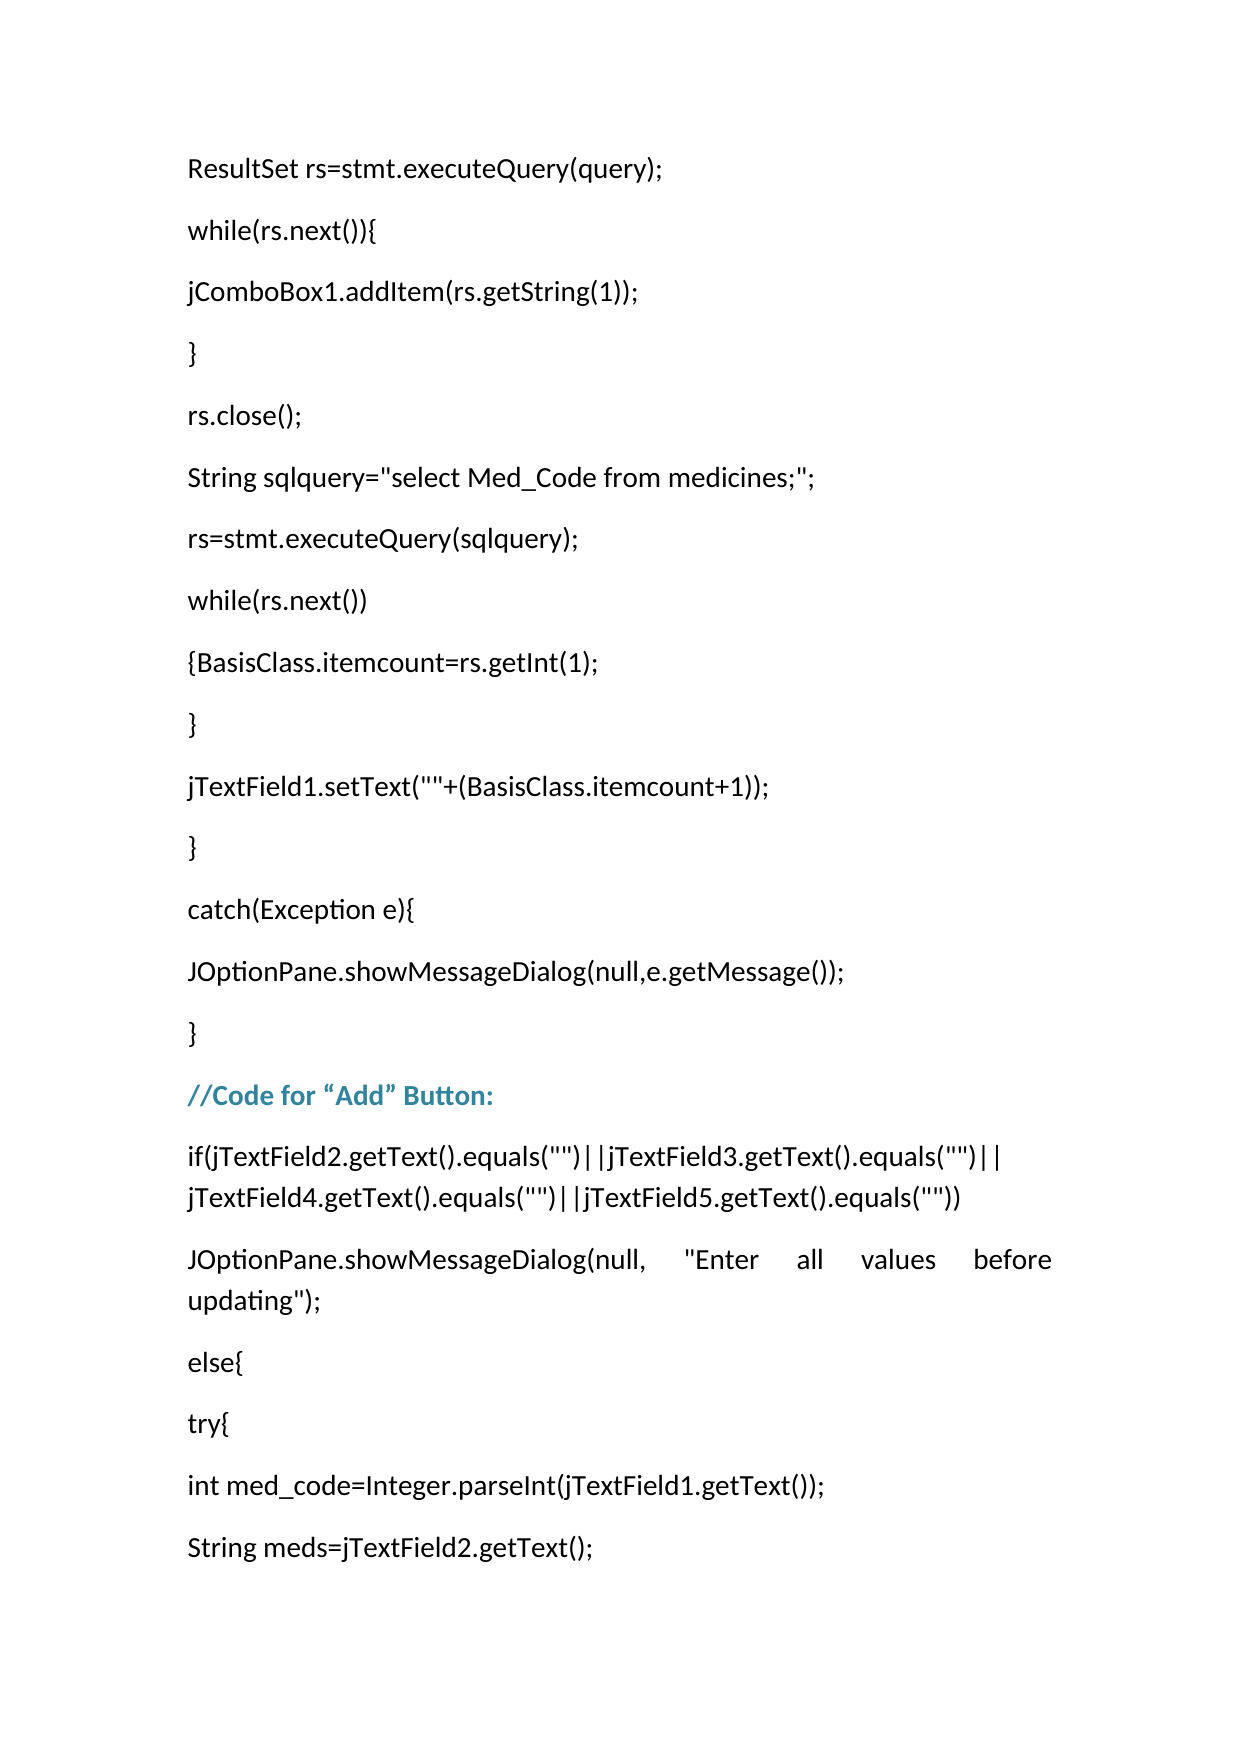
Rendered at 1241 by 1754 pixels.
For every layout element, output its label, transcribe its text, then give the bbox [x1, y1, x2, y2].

text //Code for “Add” Button: [187, 1077, 1053, 1112]
text {BasisClass.itemcount=rs.getInt(1); [187, 644, 1053, 680]
text ResultSet rs=stmt.executeQuery(query); [187, 150, 1053, 186]
text while(rs.next()) [187, 582, 1053, 618]
text int med_code=Integer.parseInt(jTextField1.getText()); [187, 1467, 1053, 1503]
text rs=stmt.executeQuery(sqlquery); [187, 521, 1053, 556]
text } [187, 1015, 1053, 1050]
text } [187, 829, 1053, 865]
text catch(Exception e){ [187, 891, 1053, 927]
text try{ [187, 1406, 1053, 1441]
text } [187, 706, 1053, 742]
text } [187, 335, 1053, 371]
text JOptionPane.showMessageDialog(null, "Enter all values before updating"); [187, 1241, 1053, 1318]
text String meds=jTextField2.getText(); [187, 1529, 1053, 1565]
text JOptionPane.showMessageDialog(null,e.getMessage()); [187, 953, 1053, 989]
text jComboBox1.addItem(rs.getString(1)); [187, 273, 1053, 309]
text while(rs.next()){ [187, 212, 1053, 247]
text rs.close(); [187, 397, 1053, 433]
text jTextField1.setText(""+(BasisClass.itemcount+1)); [187, 768, 1053, 803]
text else{ [187, 1344, 1053, 1379]
text if(jTextField2.getText().equals("")||jTextField3.getText().equals("")||jTextField4.getText().equals("")||jTextField5.getText().equals("")) [187, 1138, 1053, 1215]
text String sqlquery="select Med_Code from medicines;"; [187, 459, 1053, 494]
